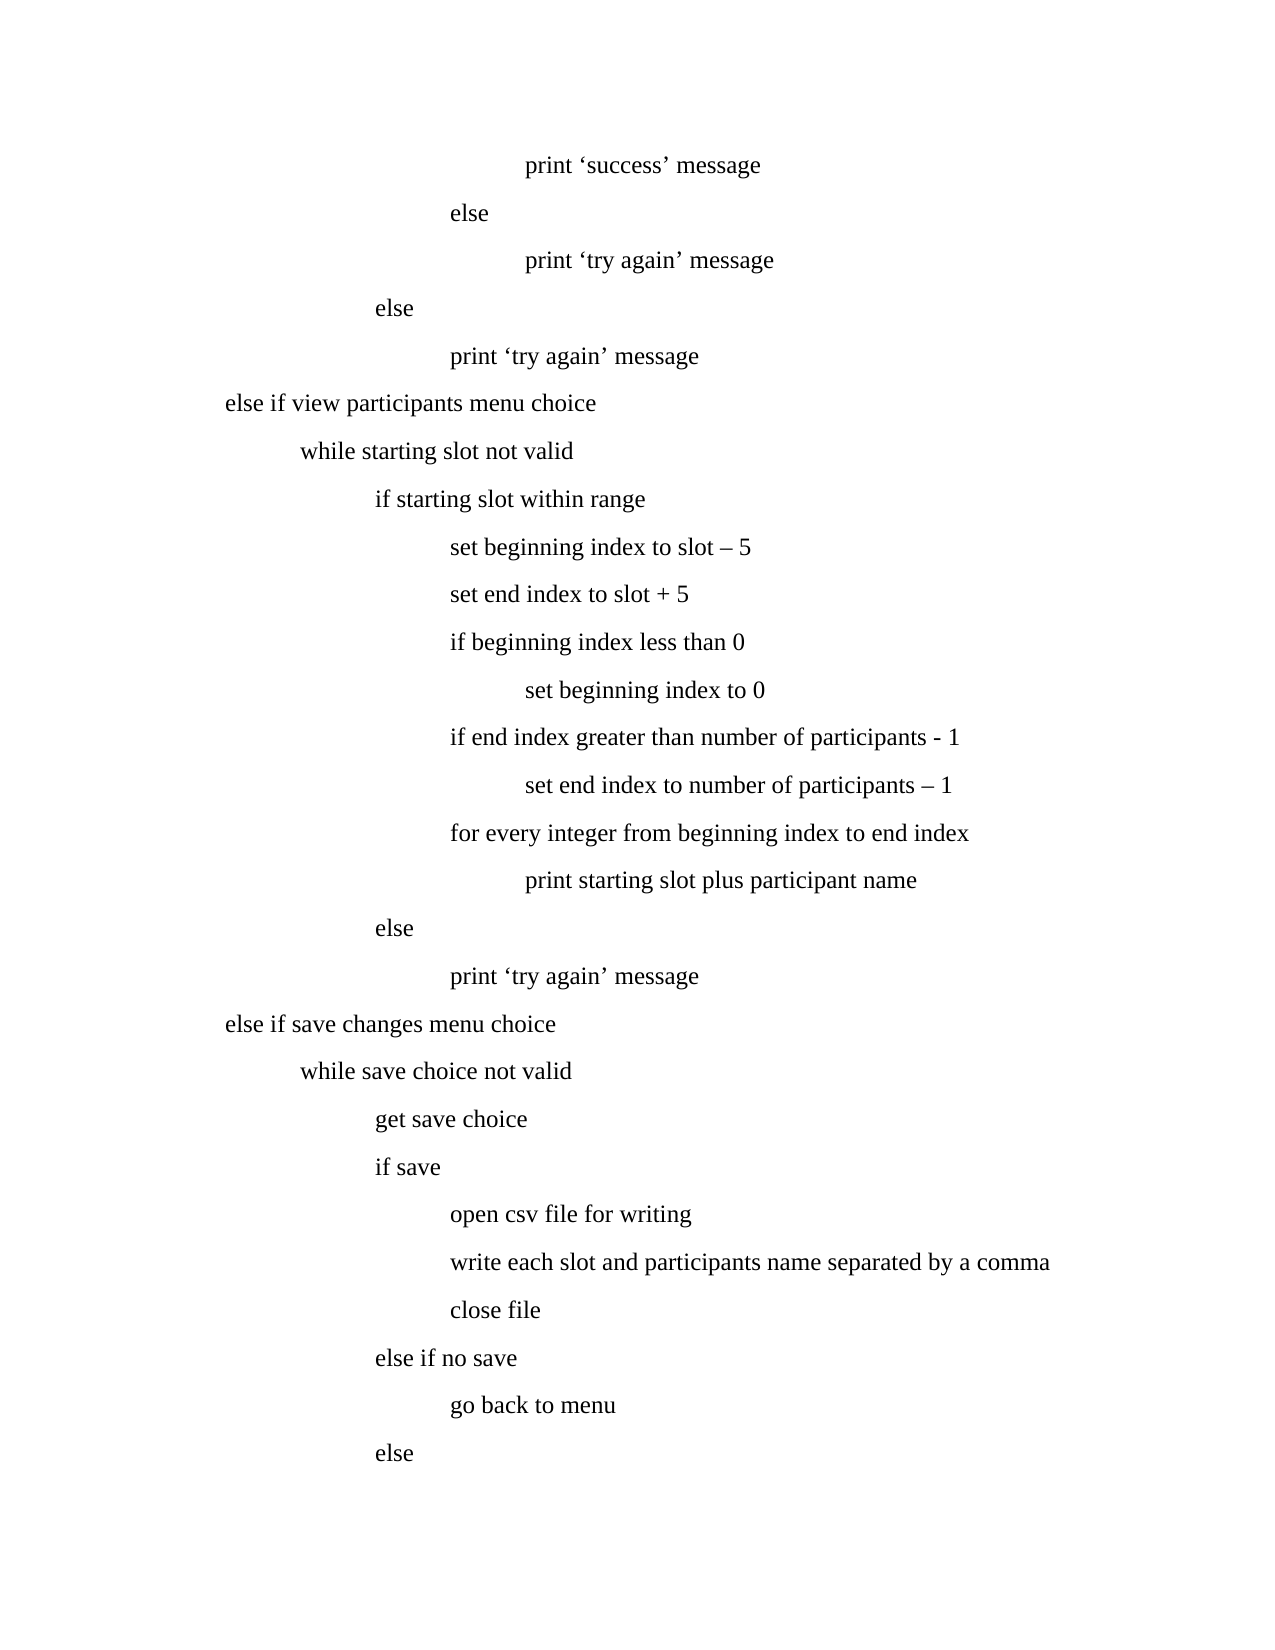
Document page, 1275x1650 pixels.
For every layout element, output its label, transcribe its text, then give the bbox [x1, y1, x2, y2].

text set beginning index to 0 [150, 675, 1125, 703]
text print ‘try again’ message [150, 961, 1125, 990]
text else [150, 198, 1125, 226]
text else if save changes menu choice [150, 1009, 1125, 1037]
text for every integer from beginning index to end index [150, 818, 1125, 847]
text if starting slot within range [150, 484, 1125, 513]
text write each slot and participants name separated by a comma [150, 1247, 1125, 1276]
text else if view participants menu choice [150, 388, 1125, 417]
text print ‘try again’ message [150, 245, 1125, 274]
text print ‘success’ message [150, 150, 1125, 179]
text go back to menu [150, 1390, 1125, 1419]
text set beginning index to slot – 5 [150, 532, 1125, 560]
text if end index greater than number of participants - 1 [150, 722, 1125, 751]
text if save [150, 1152, 1125, 1181]
text while save choice not valid [150, 1056, 1125, 1085]
text else [150, 293, 1125, 322]
text else [150, 1438, 1125, 1467]
text else [150, 913, 1125, 942]
text set end index to slot + 5 [150, 579, 1125, 608]
text set end index to number of participants – 1 [150, 770, 1125, 799]
text else if no save [150, 1343, 1125, 1371]
text print starting slot plus participant name [150, 866, 1125, 894]
text while starting slot not valid [150, 436, 1125, 465]
text if beginning index less than 0 [150, 627, 1125, 656]
text print ‘try again’ message [150, 341, 1125, 369]
text get save choice [150, 1104, 1125, 1133]
text close file [375, 1295, 1125, 1324]
text open csv file for writing [150, 1199, 1125, 1228]
